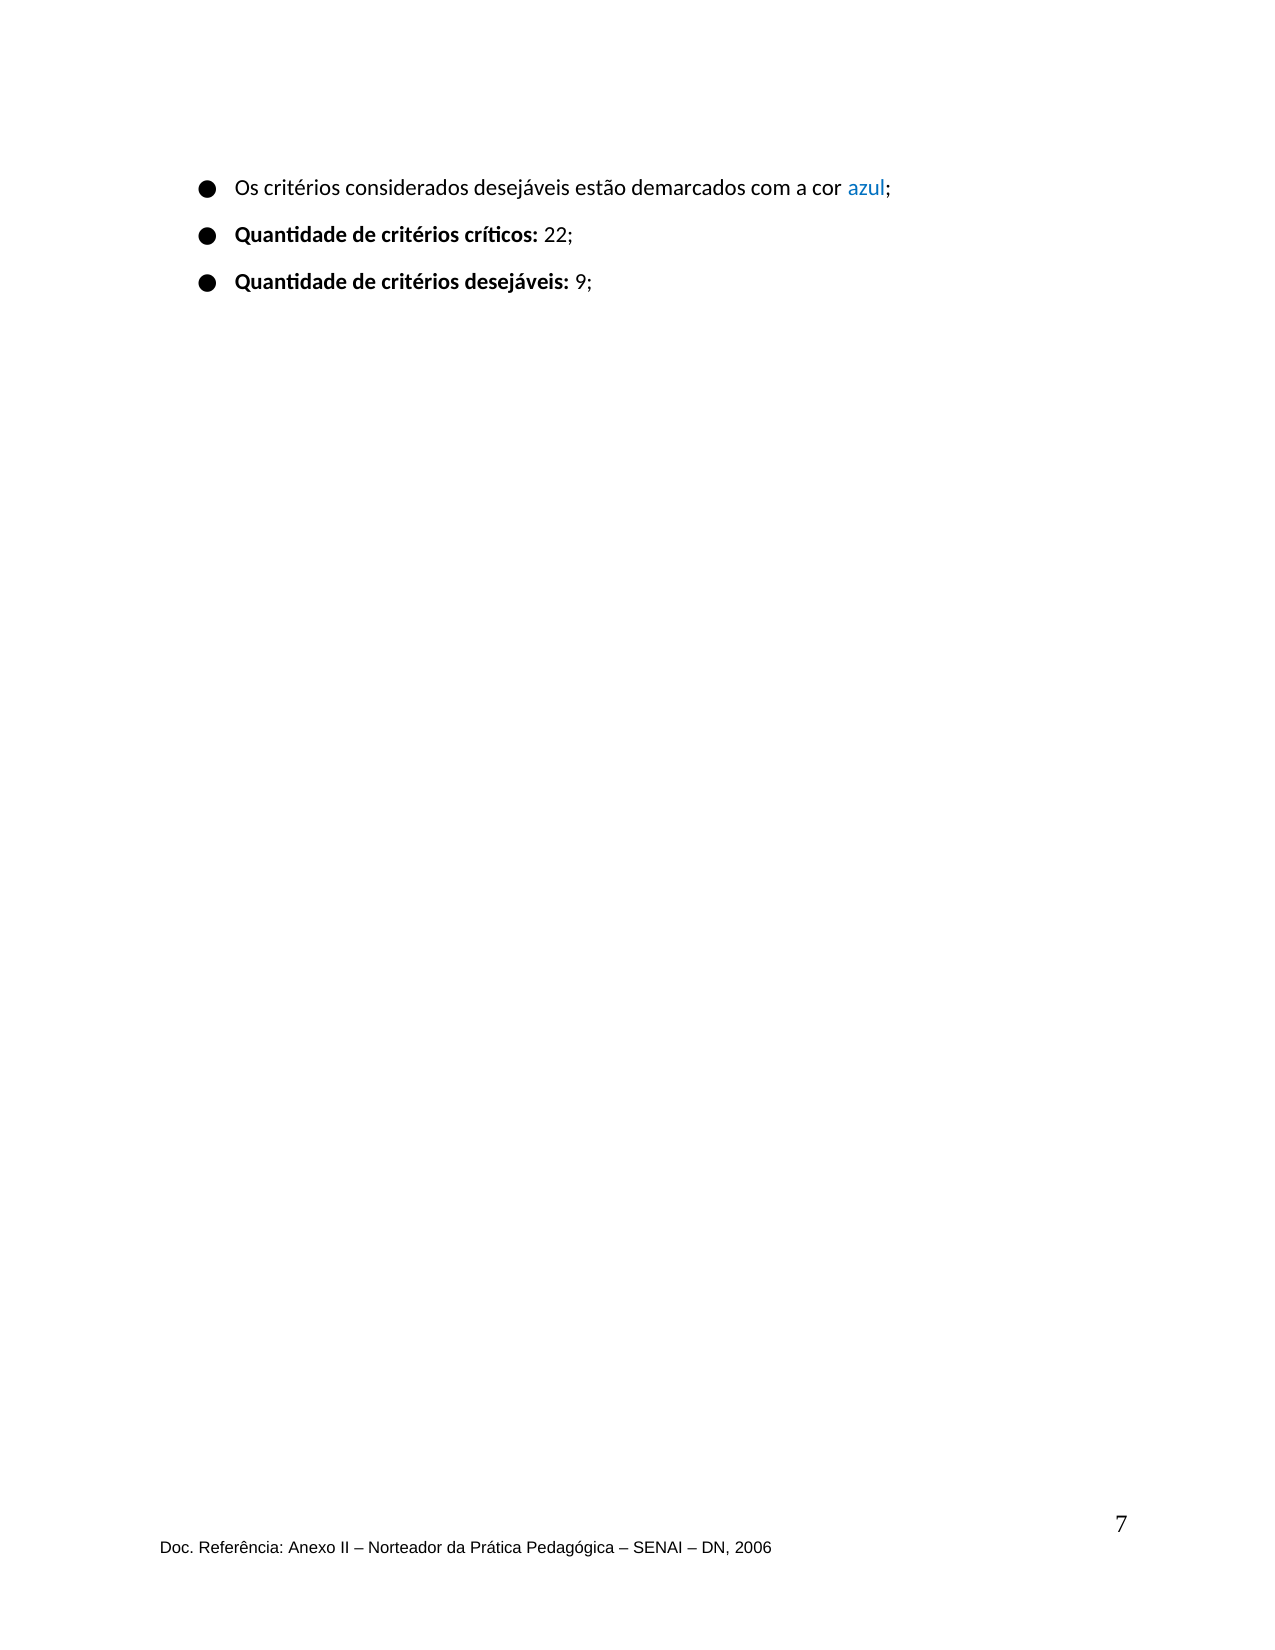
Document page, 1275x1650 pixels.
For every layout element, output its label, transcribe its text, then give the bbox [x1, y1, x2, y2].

list Os critérios considerados desejáveis estão demarcados com a cor azul; [197, 162, 1127, 208]
list Quantidade de critérios desejáveis: 9; [197, 256, 1127, 302]
list Quantidade de critérios críticos: 22; [197, 208, 1127, 256]
